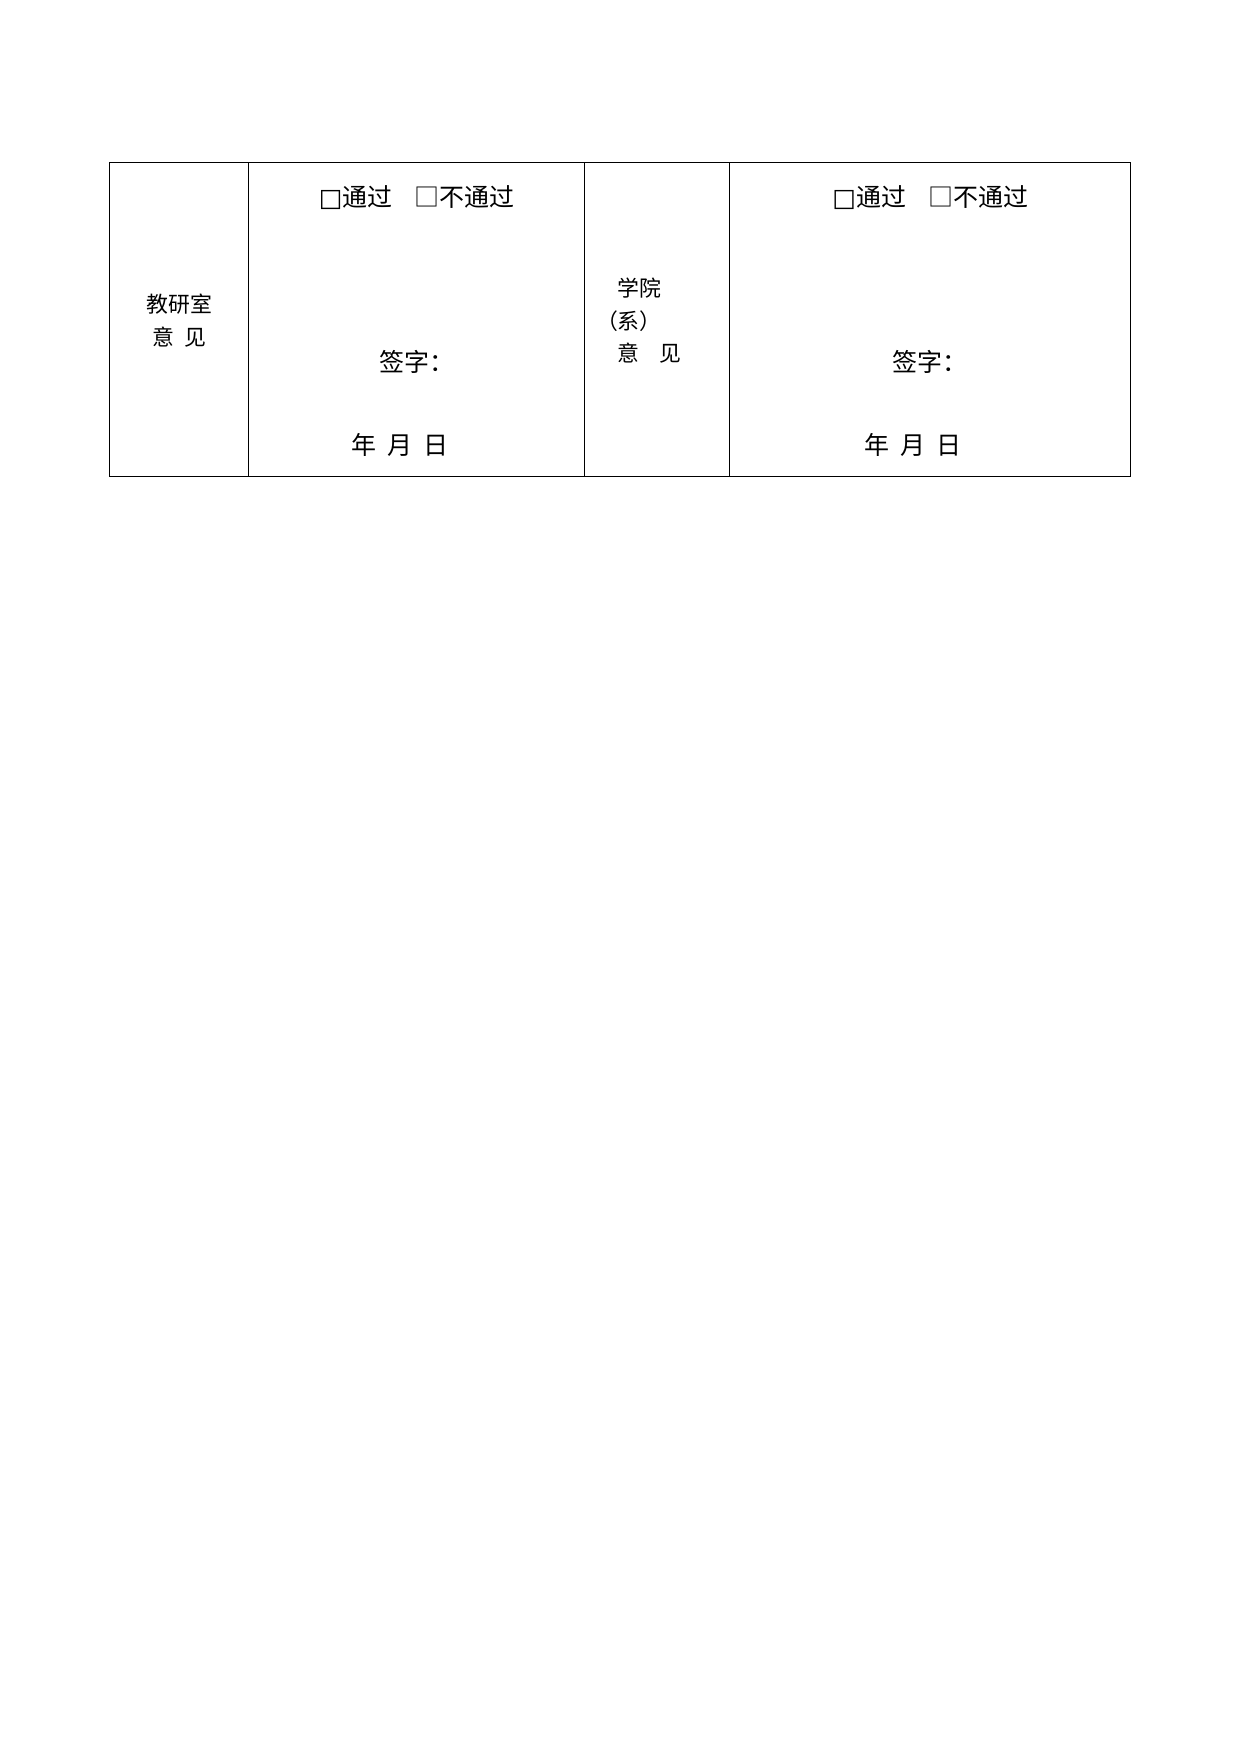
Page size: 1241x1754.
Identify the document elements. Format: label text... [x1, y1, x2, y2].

table_cell 教研室 意 见 [110, 163, 248, 476]
table_cell 学院（系） 意 见 [585, 163, 729, 476]
table_cell □通过 □不通过 签字： 年 月 日 [730, 163, 1130, 476]
table_cell □通过 □不通过 签字： 年 月 日 [249, 163, 584, 476]
